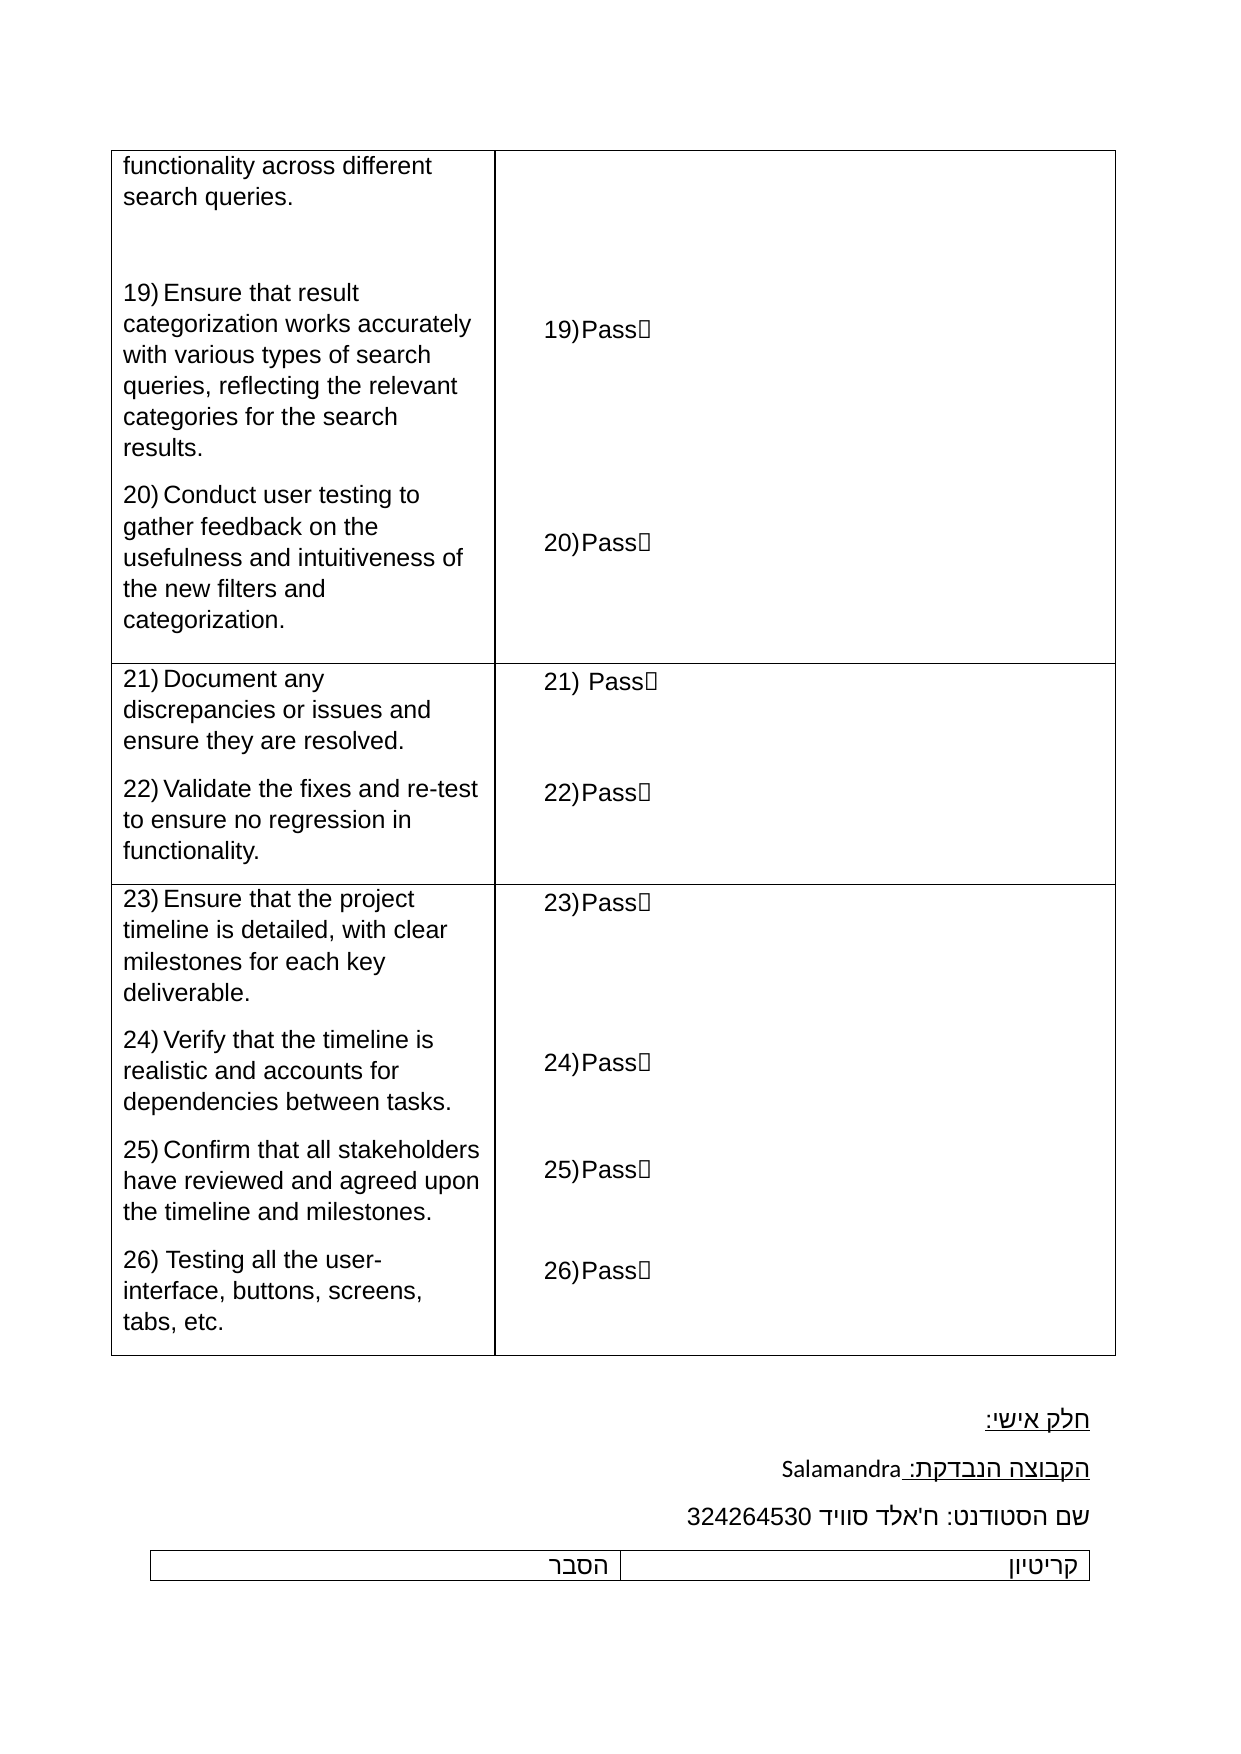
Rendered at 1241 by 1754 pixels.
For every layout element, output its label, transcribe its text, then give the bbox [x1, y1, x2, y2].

table_cell Pass✅ Pass✅ [496, 664, 1115, 883]
table_cell Pass✅ Pass✅ Pass✅ [496, 151, 1115, 663]
text חלק אישי: [150, 1405, 1090, 1434]
text שם הסטודנט: ח'אלד סוויד 324264530 [150, 1502, 1090, 1531]
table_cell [112, 151, 494, 663]
table_cell Pass✅ Pass✅ Pass✅ Pass✅ [496, 885, 1115, 1354]
table_header קריטיון [621, 1551, 1089, 1580]
table_cell 21) Document any discrepancies or issues and ensure they are resolved. 22) Validate the fixes and re-test to ensure no regression in functionality. [112, 664, 494, 883]
table_header הסבר [151, 1551, 620, 1580]
table_cell 23) Ensure that the project timeline is detailed, with clear milestones for each key deliverable. 24) Verify that the timeline is realistic and accounts for dependencies between tasks. 25) Confirm that all stakeholders have reviewed and agreed upon the timeline and milestones. 26) Testing all the user-interface, buttons, screens, tabs, etc. [112, 885, 494, 1354]
text הקבוצה הנבדקת: Salamandra [150, 1453, 1090, 1483]
